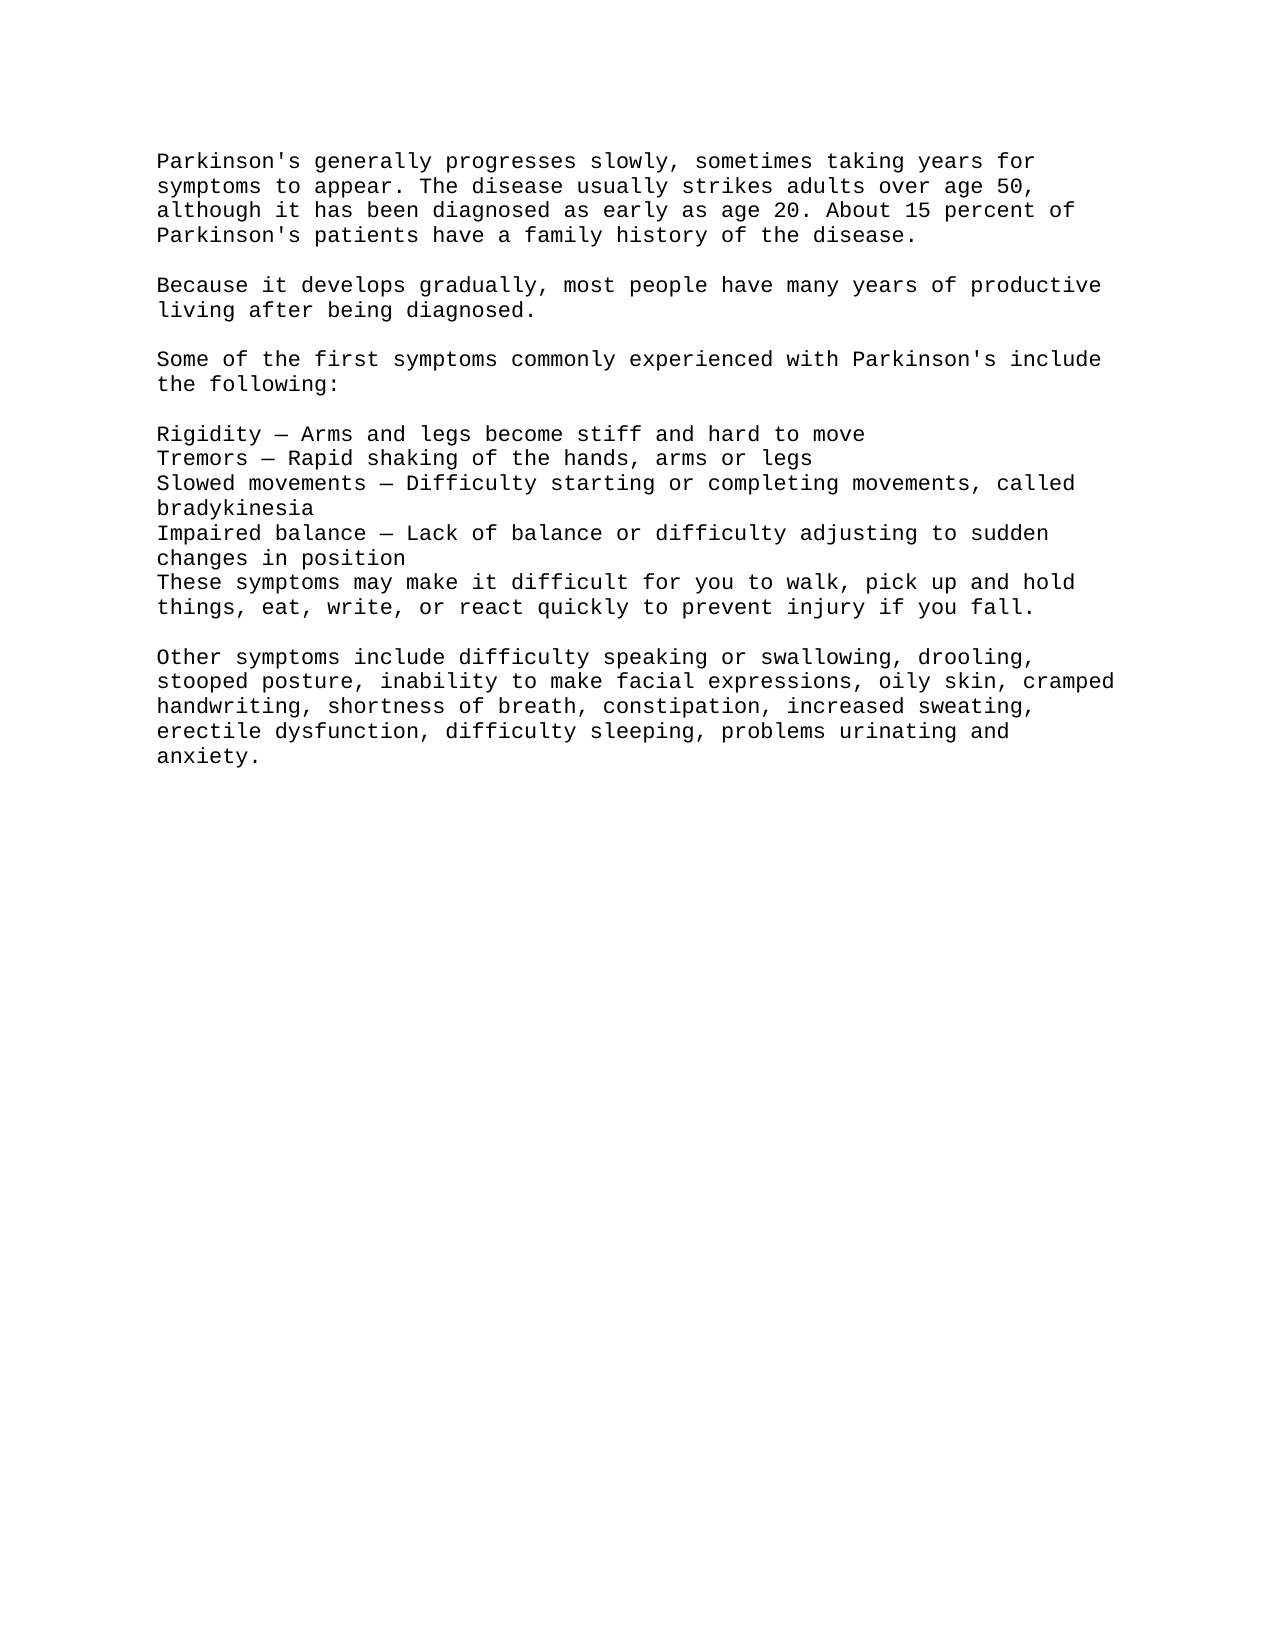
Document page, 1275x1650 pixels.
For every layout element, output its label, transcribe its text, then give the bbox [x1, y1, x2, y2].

text Tremors — Rapid shaking of the hands, arms or legs [156, 447, 1118, 472]
text Other symptoms include difficulty speaking or swallowing, drooling, stooped posture, inability to make facial expressions, oily skin, cramped handwriting, shortness of breath, constipation, increased sweating, erectile dysfunction, difficulty sleeping, problems urinating and anxiety. [156, 646, 1118, 770]
text These symptoms may make it difficult for you to walk, pick up and hold things, eat, write, or react quickly to prevent injury if you fall. [156, 571, 1118, 621]
text Slowed movements — Difficulty starting or completing movements, called bradykinesia [156, 472, 1118, 522]
text Rigidity — Arms and legs become stiff and hard to move [156, 423, 1118, 447]
text Parkinson's generally progresses slowly, sometimes taking years for symptoms to appear. The disease usually strikes adults over age 50, although it has been diagnosed as early as age 20. About 15 percent of Parkinson's patients have a family history of the disease. [156, 150, 1118, 249]
text Impaired balance — Lack of balance or difficulty adjusting to sudden changes in position [156, 522, 1118, 571]
text Because it develops gradually, most people have many years of productive living after being diagnosed. [156, 274, 1118, 323]
text Some of the first symptoms commonly experienced with Parkinson's include the following: [156, 348, 1118, 398]
